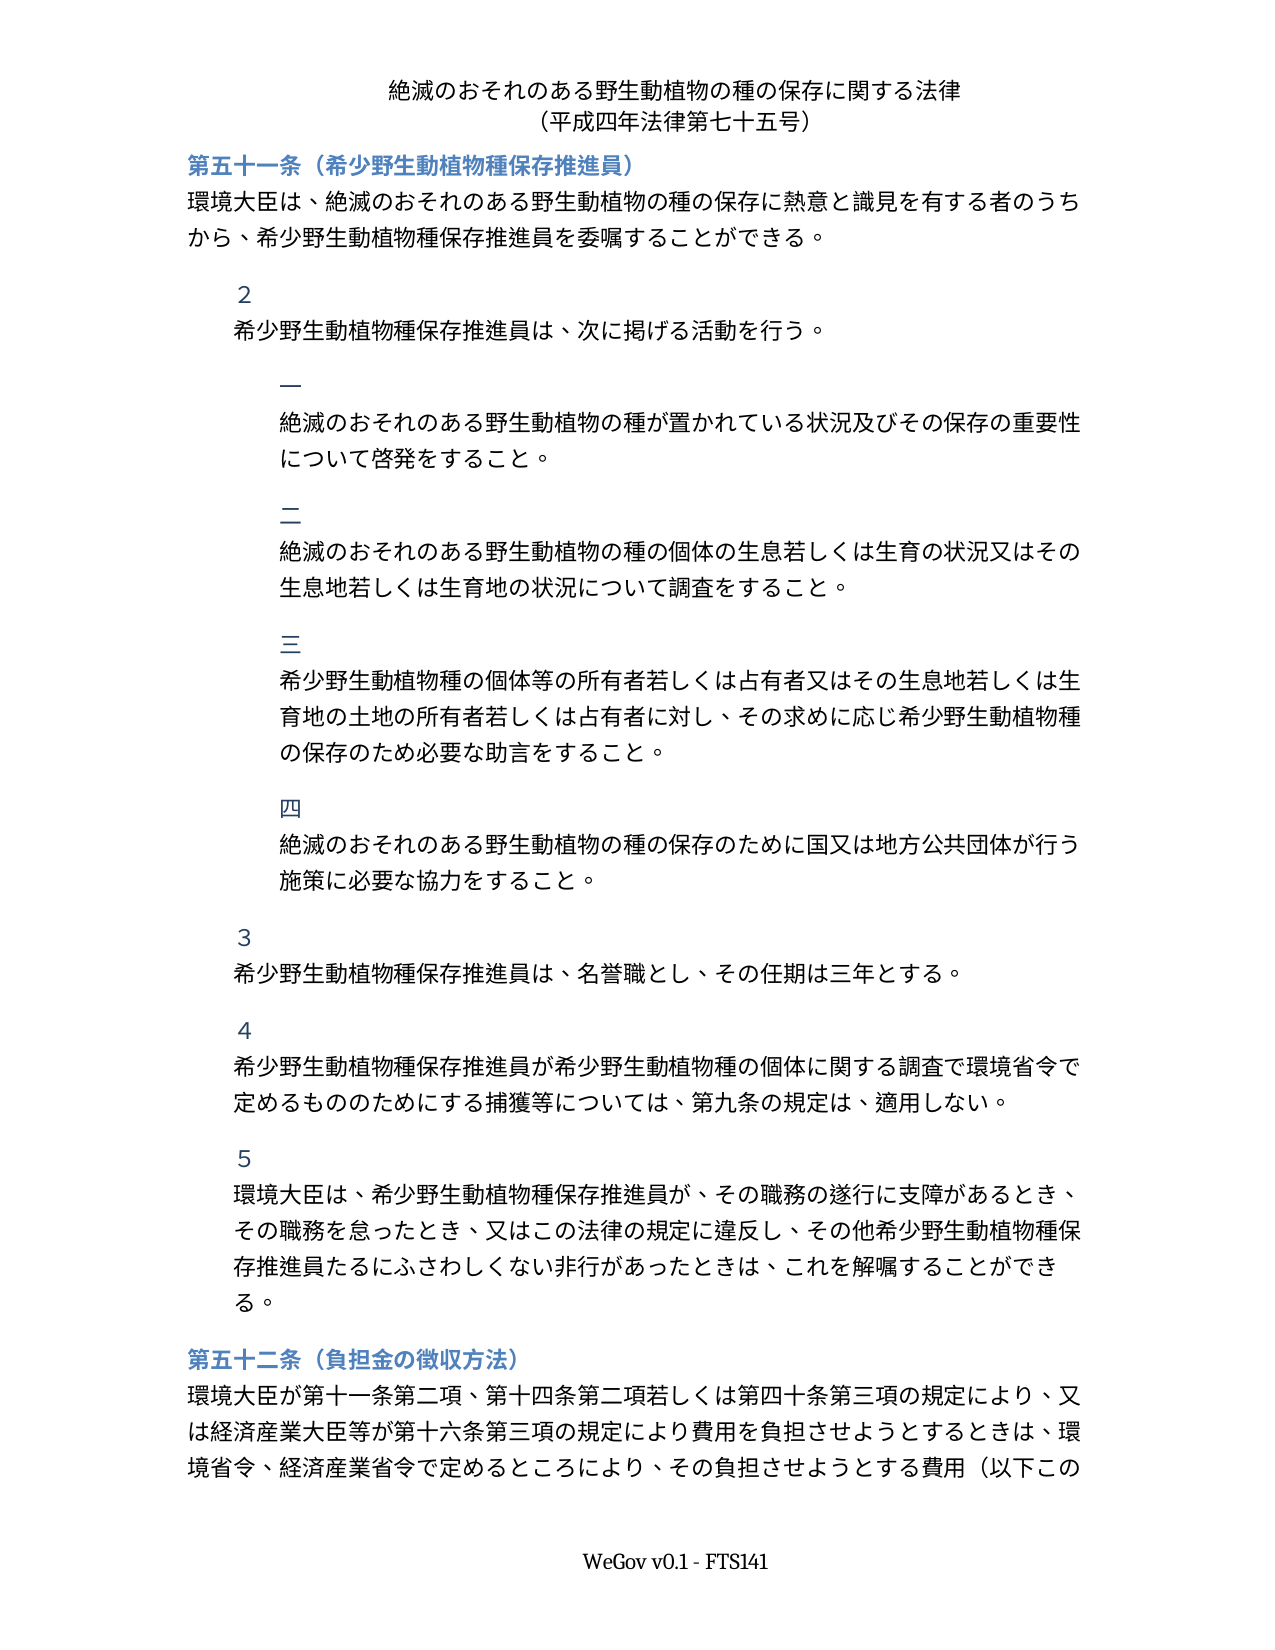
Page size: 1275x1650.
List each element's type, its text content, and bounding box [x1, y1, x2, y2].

subtitle 第五十二条（負担金の徴収方法） [187, 1344, 1087, 1375]
subtitle ２ [233, 279, 1087, 310]
text 希少野生動植物種の個体等の所有者若しくは占有者又はその生息地若しくは生育地の土地の所有者若しくは占有者に対し、その求めに応じ希少野生動植物種の保存のため必要な助言をすること。 [279, 664, 1087, 768]
subtitle 三 [279, 629, 1087, 660]
subtitle 四 [279, 793, 1087, 824]
text 絶滅のおそれのある野生動植物の種の個体の生息若しくは生育の状況又はその生息地若しくは生育地の状況について調査をすること。 [279, 536, 1087, 603]
text 希少野生動植物種保存推進員は、次に掲げる活動を行う。 [233, 314, 1087, 346]
text 環境大臣は、絶滅のおそれのある野生動植物の種の保存に熱意と識見を有する者のうちから、希少野生動植物種保存推進員を委嘱することができる。 [187, 186, 1087, 253]
text 絶滅のおそれのある野生動植物の種が置かれている状況及びその保存の重要性について啓発をすること。 [279, 407, 1087, 474]
subtitle 第五十一条（希少野生動植物種保存推進員） [187, 150, 1087, 181]
text 環境大臣は、希少野生動植物種保存推進員が、その職務の遂行に支障があるとき、その職務を怠ったとき、又はこの法律の規定に違反し、その他希少野生動植物種保存推進員たるにふさわしくない非行があったときは、これを解嘱することができる。 [233, 1179, 1087, 1318]
text 希少野生動植物種保存推進員は、名誉職とし、その任期は三年とする。 [233, 958, 1087, 989]
subtitle ３ [233, 922, 1087, 953]
subtitle 一 [279, 371, 1087, 403]
subtitle 二 [279, 500, 1087, 531]
subtitle ５ [233, 1143, 1087, 1174]
text 希少野生動植物種保存推進員が希少野生動植物種の個体に関する調査で環境省令で定めるもののためにする捕獲等については、第九条の規定は、適用しない。 [233, 1051, 1087, 1118]
subtitle ４ [233, 1014, 1087, 1046]
text 絶滅のおそれのある野生動植物の種の保存のために国又は地方公共団体が行う施策に必要な協力をすること。 [279, 829, 1087, 896]
